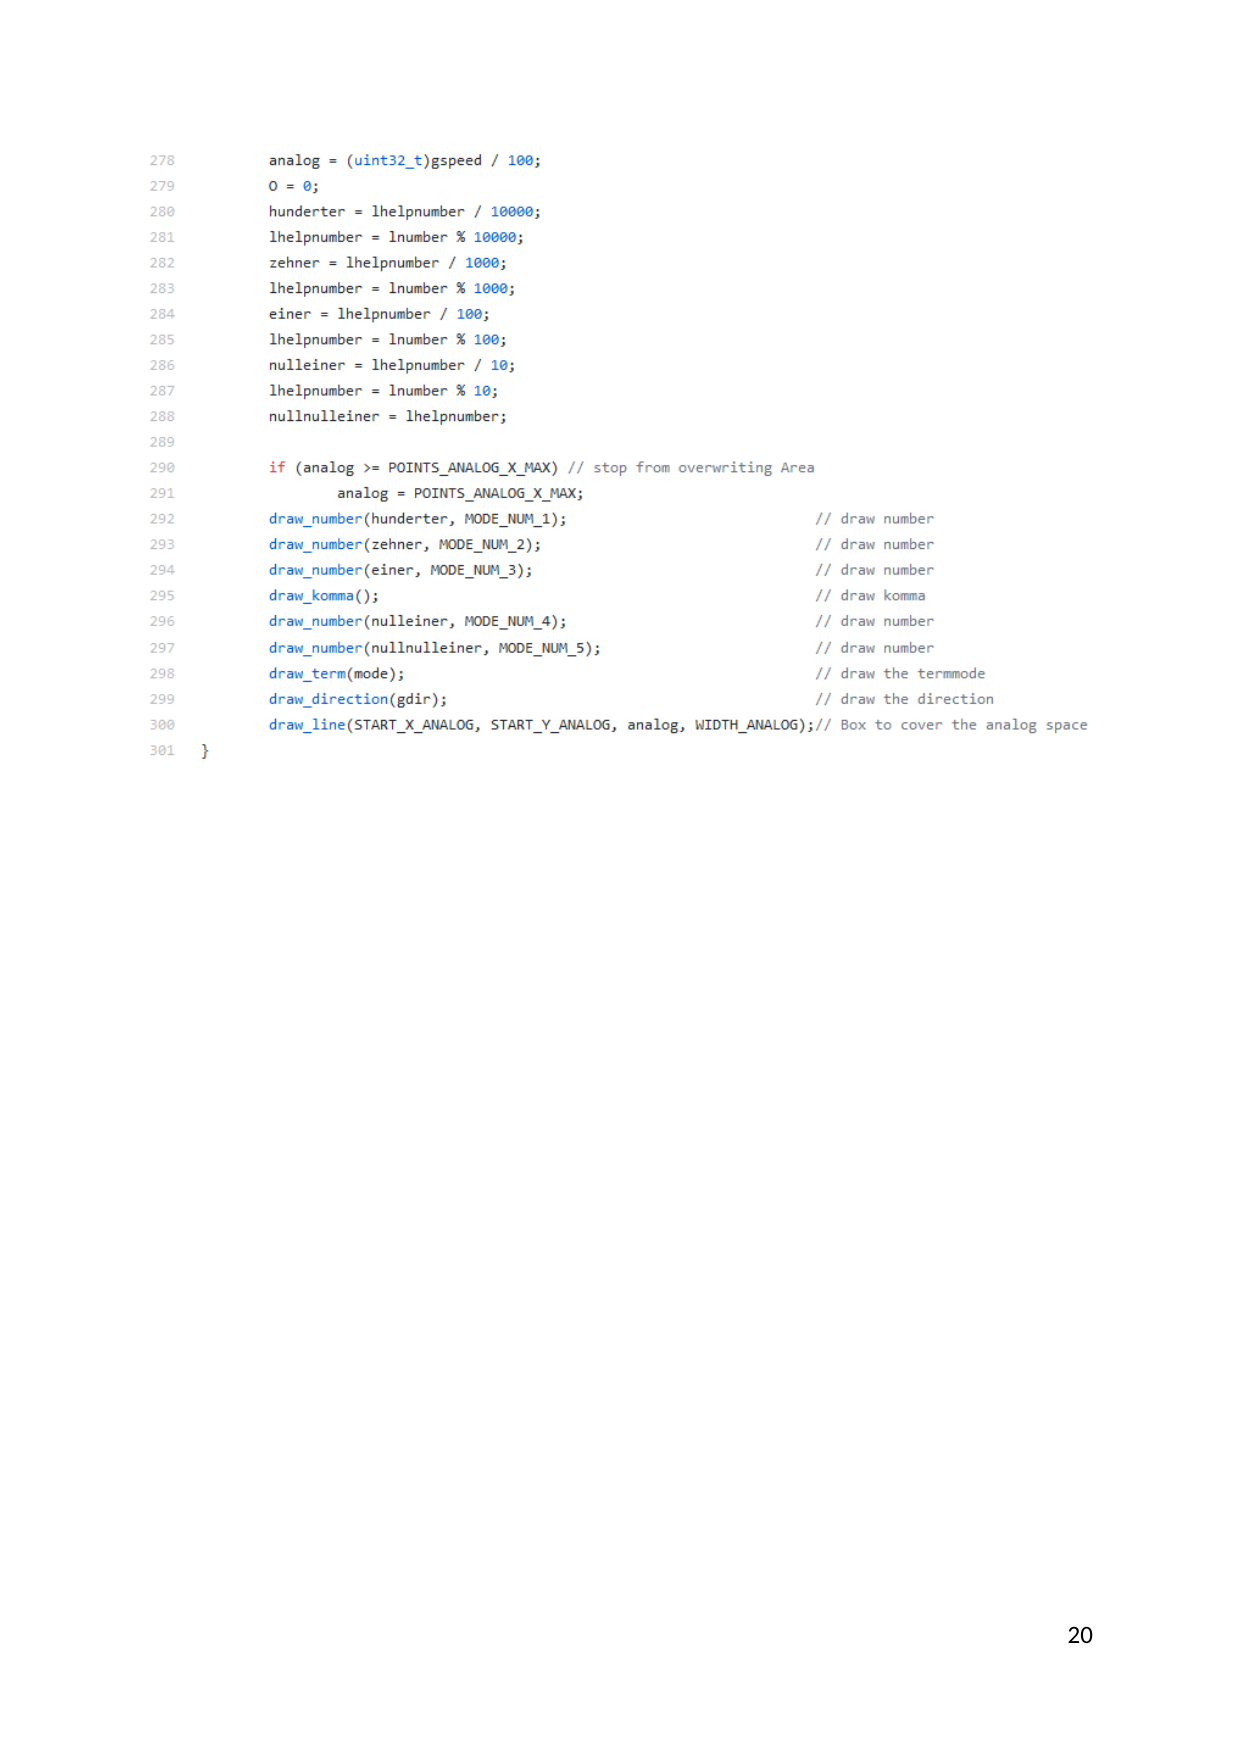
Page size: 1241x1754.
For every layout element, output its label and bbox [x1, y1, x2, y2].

picture [147, 147, 1093, 765]
